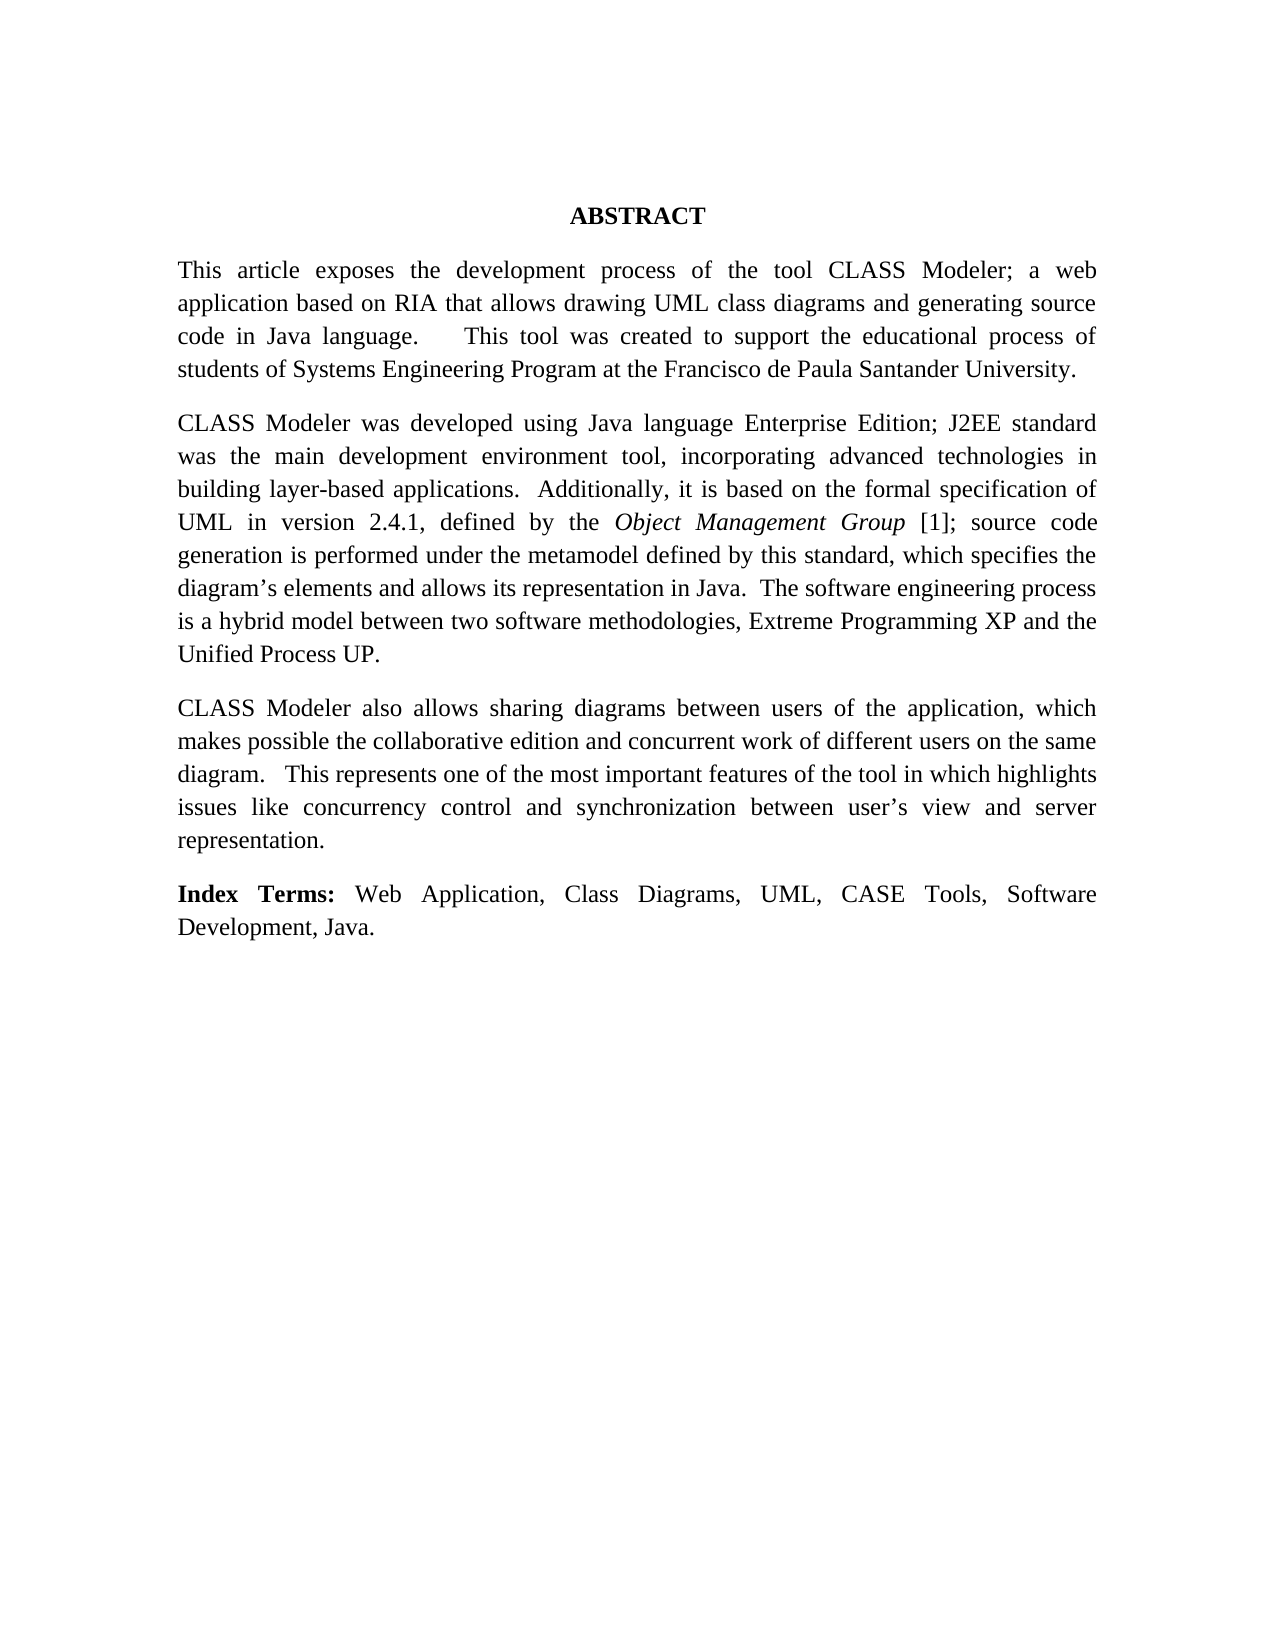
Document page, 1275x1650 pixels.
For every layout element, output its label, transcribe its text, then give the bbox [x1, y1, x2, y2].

text ABSTRACT [177, 201, 1098, 230]
text CLASS Modeler was developed using Java language Enterprise Edition; J2EE standard was the main development environment tool, incorporating advanced technologies in building layer-based applications. Additionally, it is based on the formal specification of UML in version 2.4.1, defined by the Object Management Group; source code generation is performed under the metamodel defined by this standard, which specifies the diagram’s elements and allows its representation in Java. The software engineering process is a hybrid model between two software methodologies, Extreme Programming XP and the Unified Process UP. [177, 408, 1098, 668]
text This article exposes the development process of the tool CLASS Modeler; a web application based on RIA that allows drawing UML class diagrams and generating source code in Java language. This tool was created to support the educational process of students of Systems Engineering Program at the Francisco de Paula Santander University. [177, 255, 1098, 383]
text Index Terms: Web Application, Class Diagrams, UML, CASE Tools, Software Development, Java. [177, 879, 1098, 941]
text CLASS Modeler also allows sharing diagrams between users of the application, which makes possible the collaborative edition and concurrent work of different users on the same diagram. This represents one of the most important features of the tool in which highlights issues like concurrency control and synchronization between user’s view and server representation. [177, 693, 1098, 854]
